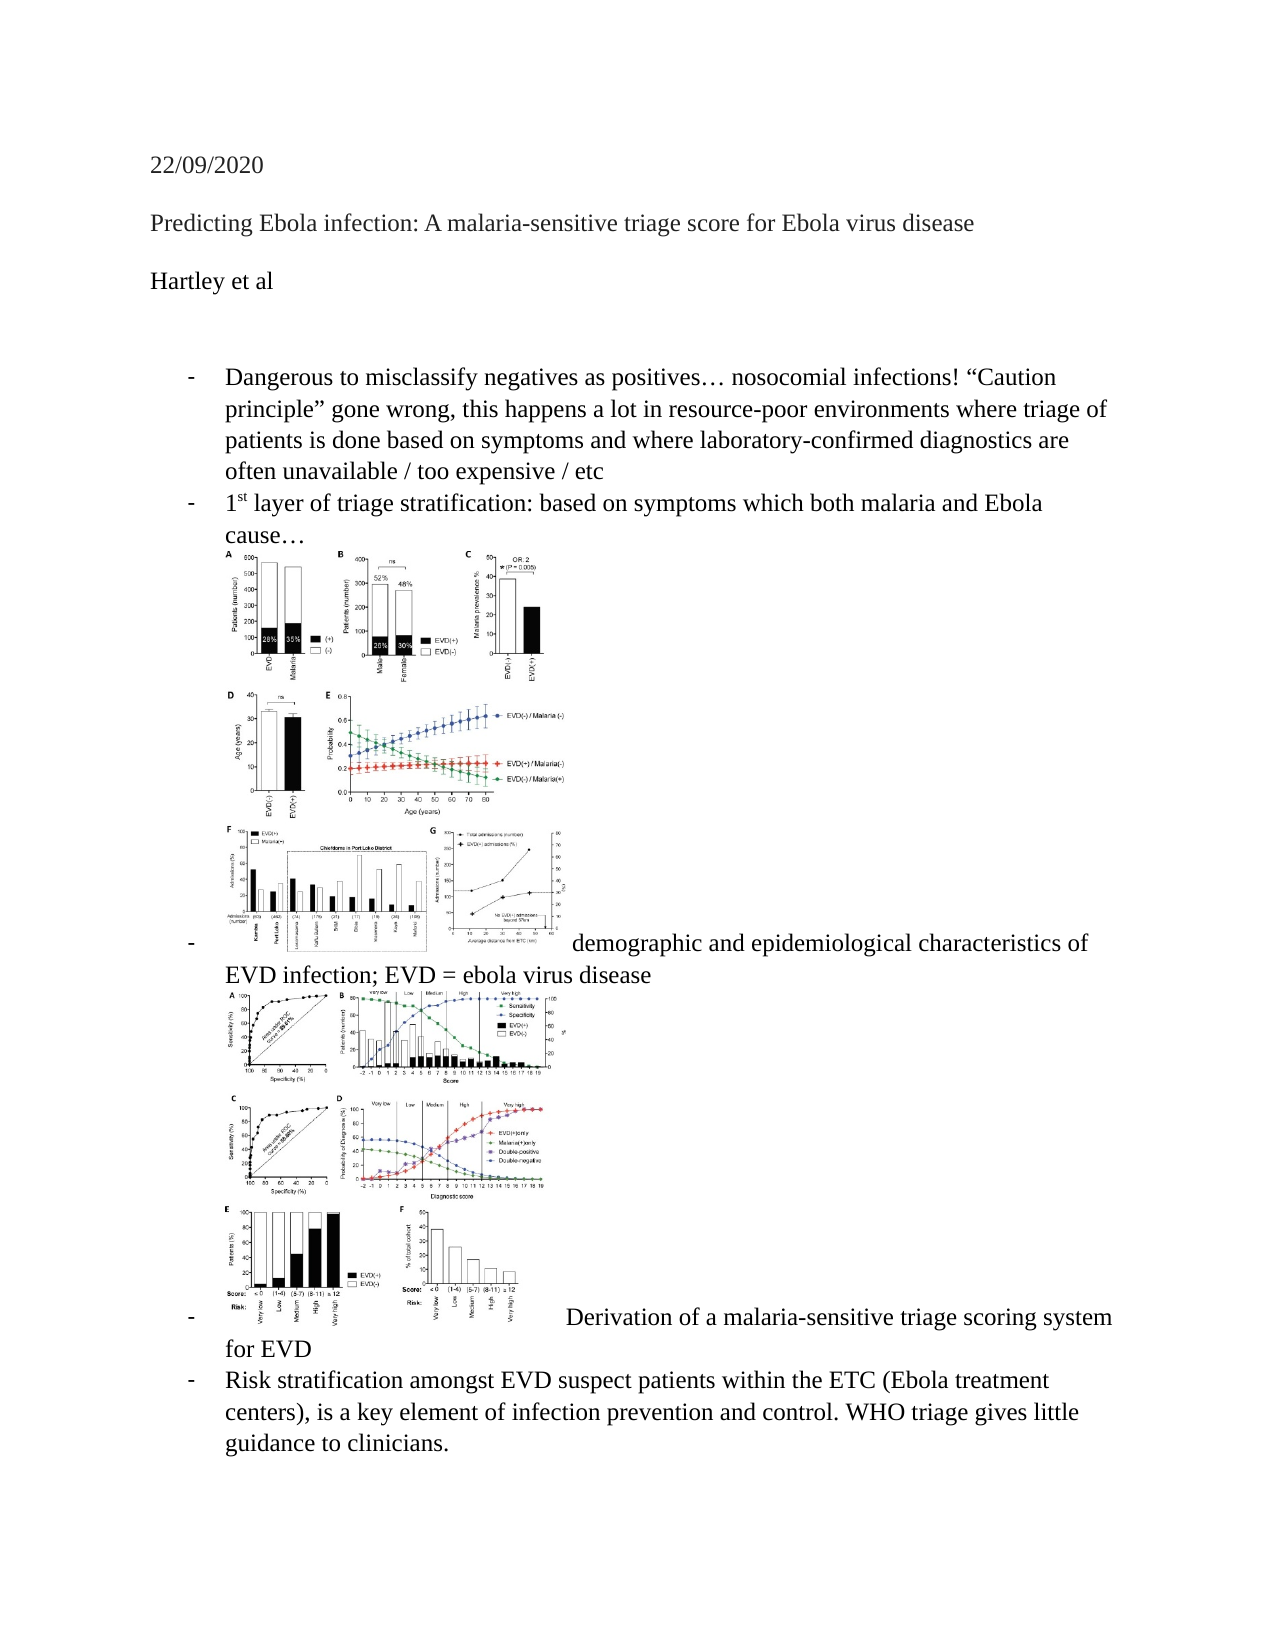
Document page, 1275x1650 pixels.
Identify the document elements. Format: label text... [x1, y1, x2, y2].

picture [225, 551, 566, 952]
text 22/09/2020 [150, 150, 1125, 179]
list 1st layer of triage stratification: based on symptoms which both malaria and Ebola cause… [187, 487, 1125, 549]
text Predicting Ebola infection: A malaria-sensitive triage score for Ebola virus disease [150, 208, 1125, 237]
picture [225, 991, 566, 1326]
text Hartley et al [150, 266, 1125, 294]
list Risk stratification amongst EVD suspect patients within the ETC (Ebola treatment centers), is a key element of infection prevention and control. WHO triage gives little guidance to clinicians. [187, 1365, 1125, 1457]
list Dangerous to misclassify negatives as positives… nosocomial infections! “Caution principle” gone wrong, this happens a lot in resource-poor environments where triage of patients is done based on symptoms and where laboratory-confirmed diagnostics are often unavailable / too expensive / etc [187, 361, 1125, 485]
